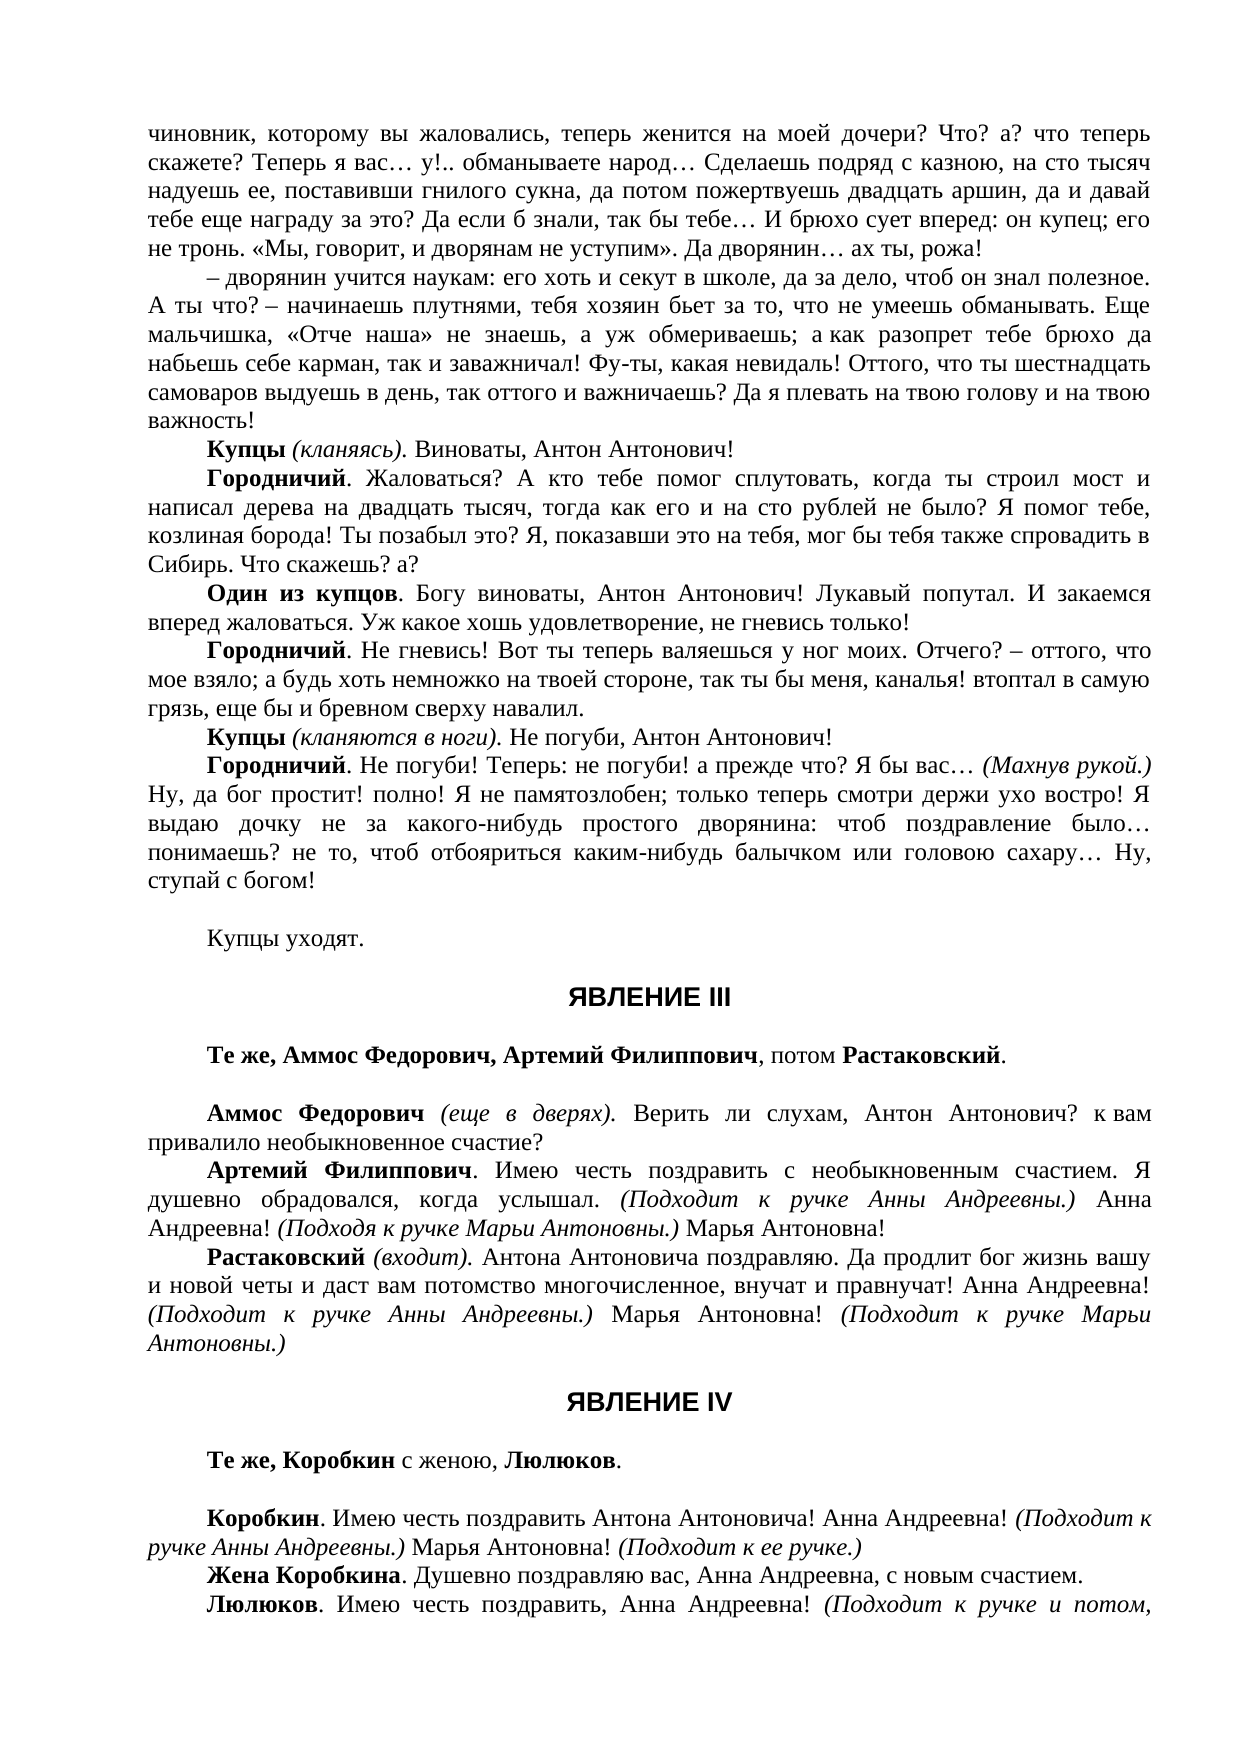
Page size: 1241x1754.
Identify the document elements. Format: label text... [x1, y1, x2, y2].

text Артемий Филиппович. Имею честь поздравить с необыкновенным счастием. Я душевно обрадовался, когда услышал. (Подходит к ручке Анны Андреевны.) Анна Андреевна! (Подходя к ручке Марьи Антоновны.) Марья Антоновна! [148, 1156, 1152, 1242]
text Жена Коробкина. Душевно поздравляю вас, Анна Андреевна, с новым счастием. [148, 1561, 1152, 1589]
text Городничий. Не погуби! Теперь: не погуби! а прежде что? Я бы вас… (Махнув рукой.) Ну, да бог простит! полно! Я не памятозлобен; только теперь смотри держи ухо востро! Я выдаю дочку не за какого-нибудь простого дворянина: чтоб поздравление было… понимаешь? не то, чтоб отбояриться каким-нибудь балычком или головою сахару… Ну, ступай с богом! [148, 751, 1152, 894]
text Коробкин. Имею честь поздравить Антона Антоновича! Анна Андреевна! (Подходит к ручке Анны Андреевны.) Марья Антоновна! (Подходит к ее ручке.) [148, 1503, 1152, 1561]
text – дворянин учится наукам: его хоть и секут в школе, да за дело, чтоб он знал полезное. А ты что? – начинаешь плутнями, тебя хозяин бьет за то, что не умеешь обманывать. Еще мальчишка, «Отче наша» не знаешь, а уж обмериваешь; а как разопрет тебе брюхо да набьешь себе карман, так и заважничал! Фу-ты, какая невидаль! Оттого, что ты шестнадцать самоваров выдуешь в день, так оттого и важничаешь? Да я плевать на твою голову и на твою важность! [148, 262, 1152, 434]
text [148, 118, 1152, 262]
text Городничий. Жаловаться? А кто тебе помог сплутовать, когда ты строил мост и написал дерева на двадцать тысяч, тогда как его и на сто рублей не было? Я помог тебе, козлиная борода! Ты позабыл это? Я, показавши это на тебя, мог бы тебя также спровадить в Сибирь. Что скажешь? а? [148, 463, 1152, 578]
text Купцы (кланяются в ноги). Не погуби, Антон Антонович! [148, 722, 1152, 751]
text Те же, Аммос Федорович, Артемий Филиппович, потом Растаковский. [148, 1041, 1152, 1069]
text Купцы (кланяясь). Виноваты, Антон Антонович! [148, 434, 1152, 463]
subtitle ЯВЛЕНИЕ III [148, 981, 1152, 1012]
text Аммос Федорович (еще в дверях). Верить ли слухам, Антон Антонович? к вам привалило необыкновенное счастие? [148, 1098, 1152, 1156]
text Те же, Коробкин с женою, Люлюков. [148, 1446, 1152, 1474]
subtitle ЯВЛЕНИЕ IV [148, 1386, 1152, 1417]
text Растаковский (входит). Антона Антоновича поздравляю. Да продлит бог жизнь вашу и новой четы и даст вам потомство многочисленное, внучат и правнучат! Анна Андреевна! (Подходит к ручке Анны Андреевны.) Марья Антоновна! (Подходит к ручке Марьи Антоновны.) [148, 1242, 1152, 1357]
text Один из купцов. Богу виноваты, Антон Антонович! Лукавый попутал. И закаемся вперед жаловаться. Уж какое хошь удовлетворение, не гневись только! [148, 578, 1152, 636]
text Купцы уходят. [148, 923, 1152, 952]
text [148, 1589, 1152, 1618]
text Городничий. Не гневись! Вот ты теперь валяешься у ног моих. Отчего? – оттого, что мое взяло; а будь хоть немножко на твоей стороне, так ты бы меня, каналья! втоптал в самую грязь, еще бы и бревном сверху навалил. [148, 636, 1152, 722]
